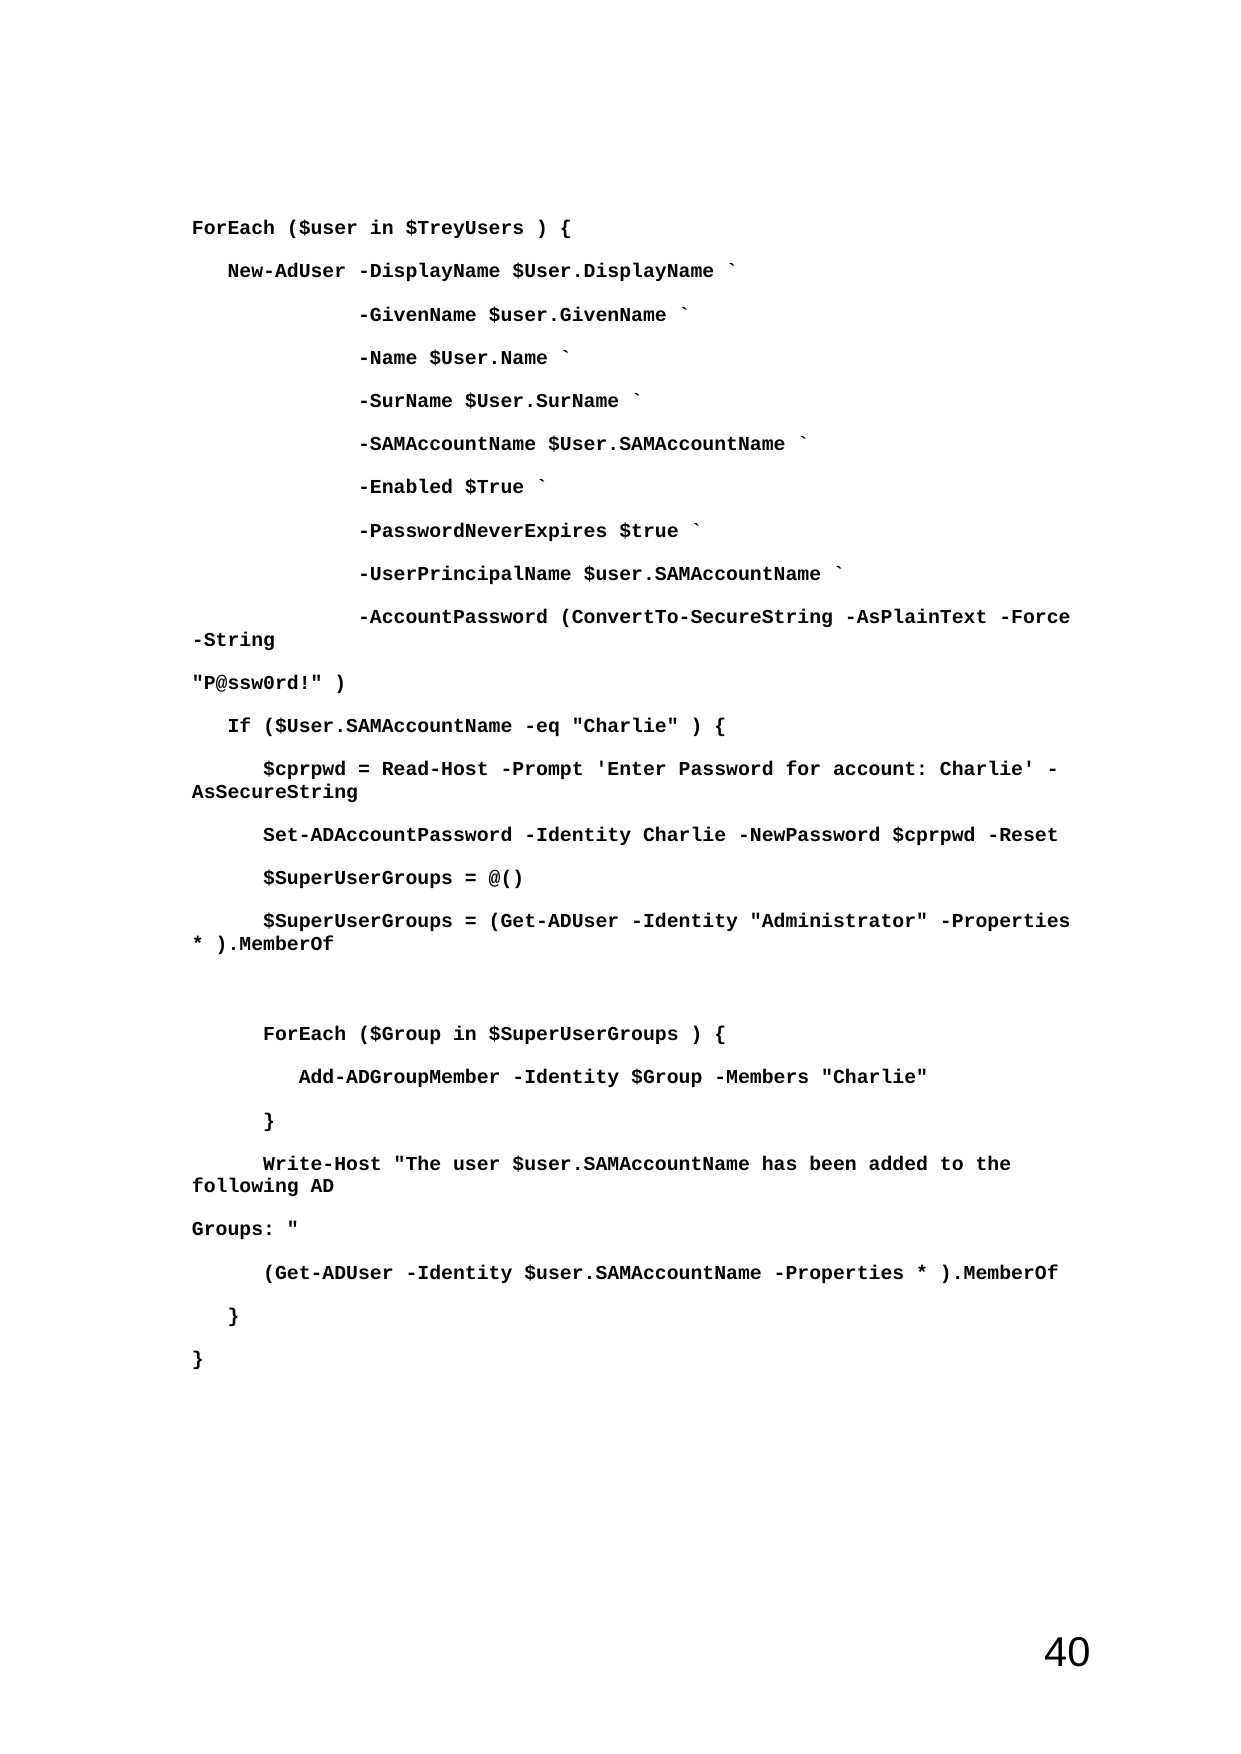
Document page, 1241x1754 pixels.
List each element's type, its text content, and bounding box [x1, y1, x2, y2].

text New-AdUser -DisplayName $User.DisplayName ` [192, 261, 1090, 284]
text } [192, 1111, 1090, 1133]
text Add-ADGroupMember -Identity $Group -Members "Charlie" [192, 1067, 1090, 1090]
text -Name $User.Name ` [192, 348, 1090, 370]
text ForEach ($Group in $SuperUserGroups ) { [192, 1024, 1090, 1046]
text -UserPrincipalName $user.SAMAccountName ` [192, 564, 1090, 586]
text "P@ssw0rd!" ) [192, 673, 1090, 695]
text Set-ADAccountPassword -Identity Charlie -NewPassword $cprpwd -Reset [192, 825, 1090, 847]
text $SuperUserGroups = (Get-ADUser -Identity "Administrator" -Properties * ).MemberOf [192, 911, 1090, 956]
text -SAMAccountName $User.SAMAccountName ` [192, 434, 1090, 457]
text $cprpwd = Read-Host -Prompt 'Enter Password for account: Charlie' -AsSecureString [192, 759, 1090, 804]
text -AccountPassword (ConvertTo-SecureString -AsPlainText -Force -String [192, 607, 1090, 652]
text -SurName $User.SurName ` [192, 391, 1090, 413]
text ForEach ($user in $TreyUsers ) { [192, 218, 1090, 240]
text (Get-ADUser -Identity $user.SAMAccountName -Properties * ).MemberOf [192, 1263, 1090, 1285]
text } [192, 1349, 1090, 1371]
text -PasswordNeverExpires $true ` [192, 521, 1090, 543]
text Groups: " [192, 1219, 1090, 1242]
text -Enabled $True ` [192, 477, 1090, 500]
text } [192, 1306, 1090, 1328]
text If ($User.SAMAccountName -eq "Charlie" ) { [192, 716, 1090, 738]
text $SuperUserGroups = @() [192, 868, 1090, 890]
text -GivenName $user.GivenName ` [192, 304, 1090, 327]
text Write-Host "The user $user.SAMAccountName has been added to the following AD [192, 1154, 1090, 1198]
